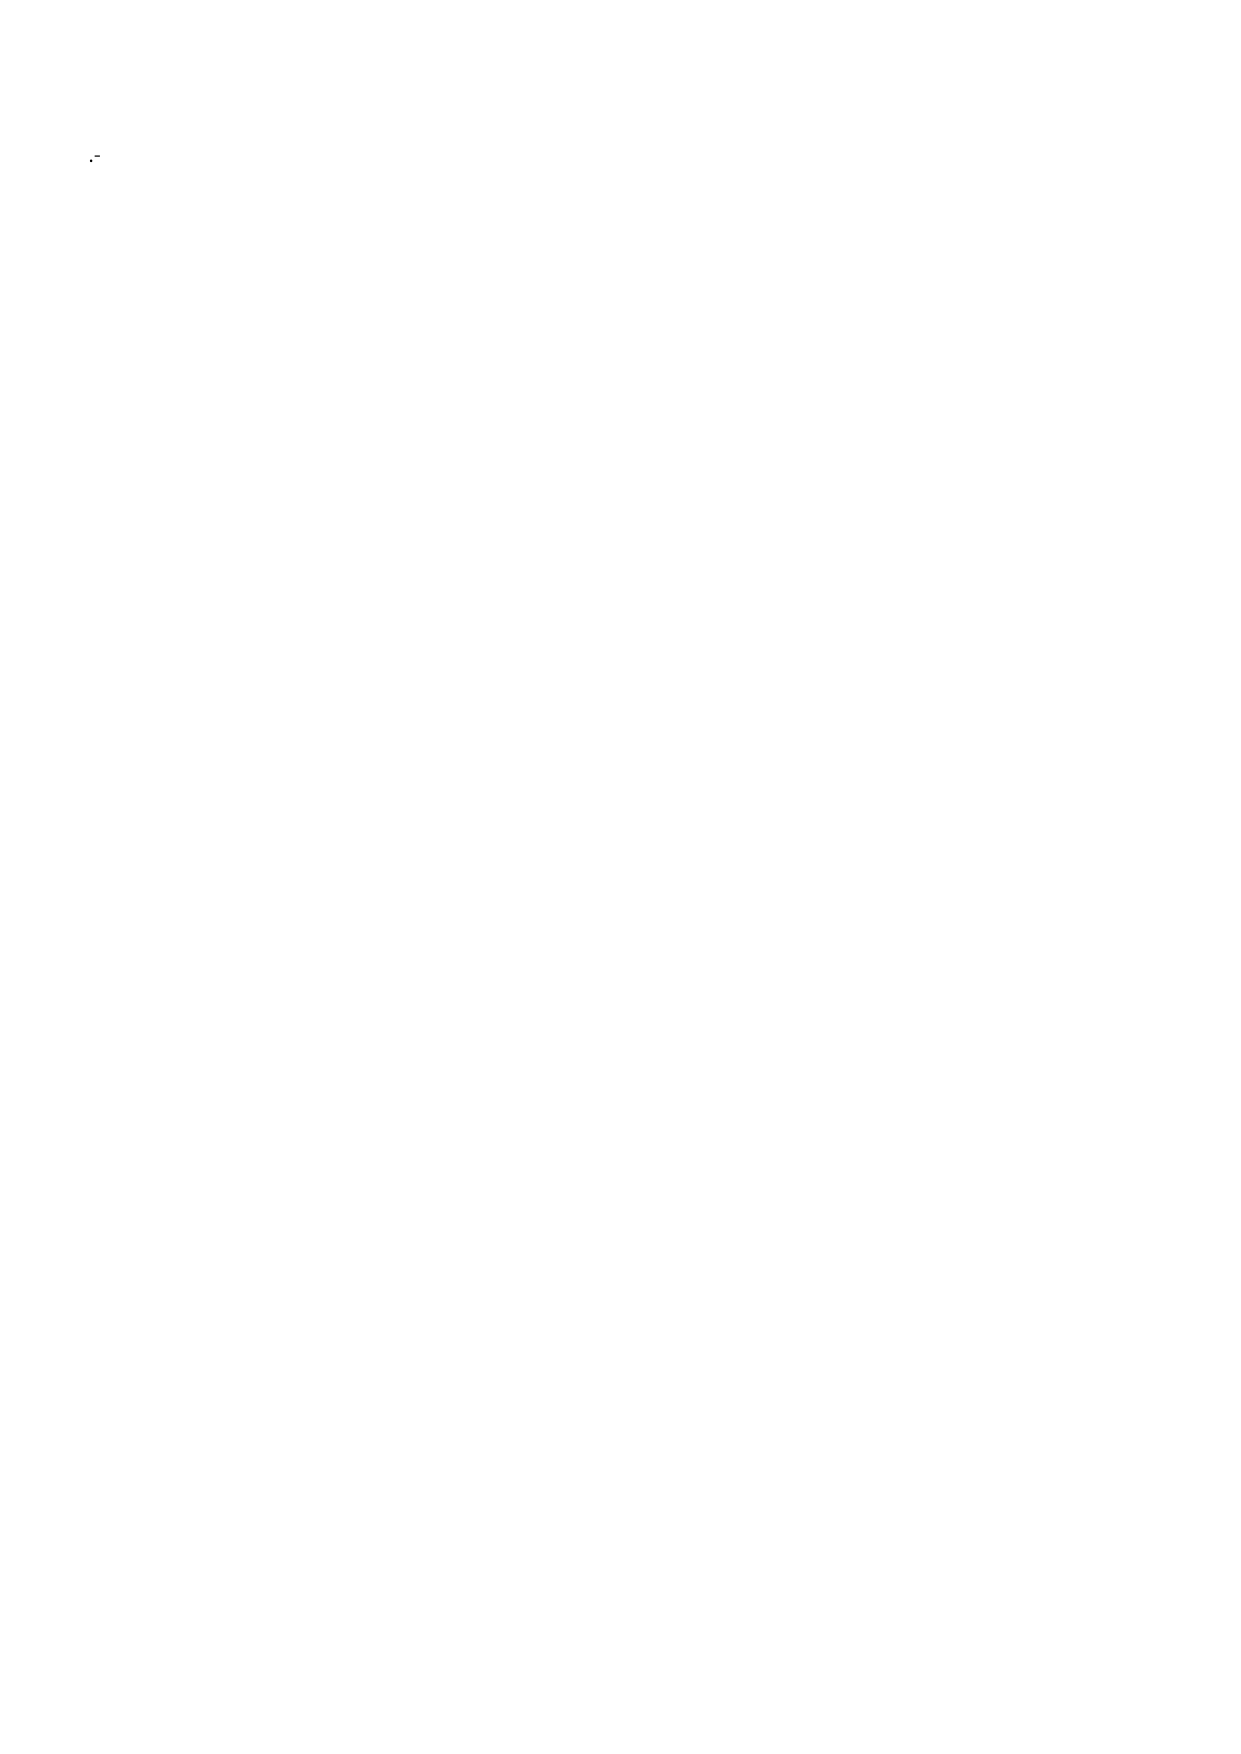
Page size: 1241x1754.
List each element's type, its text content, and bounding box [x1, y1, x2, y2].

text .- [89, 141, 1152, 168]
